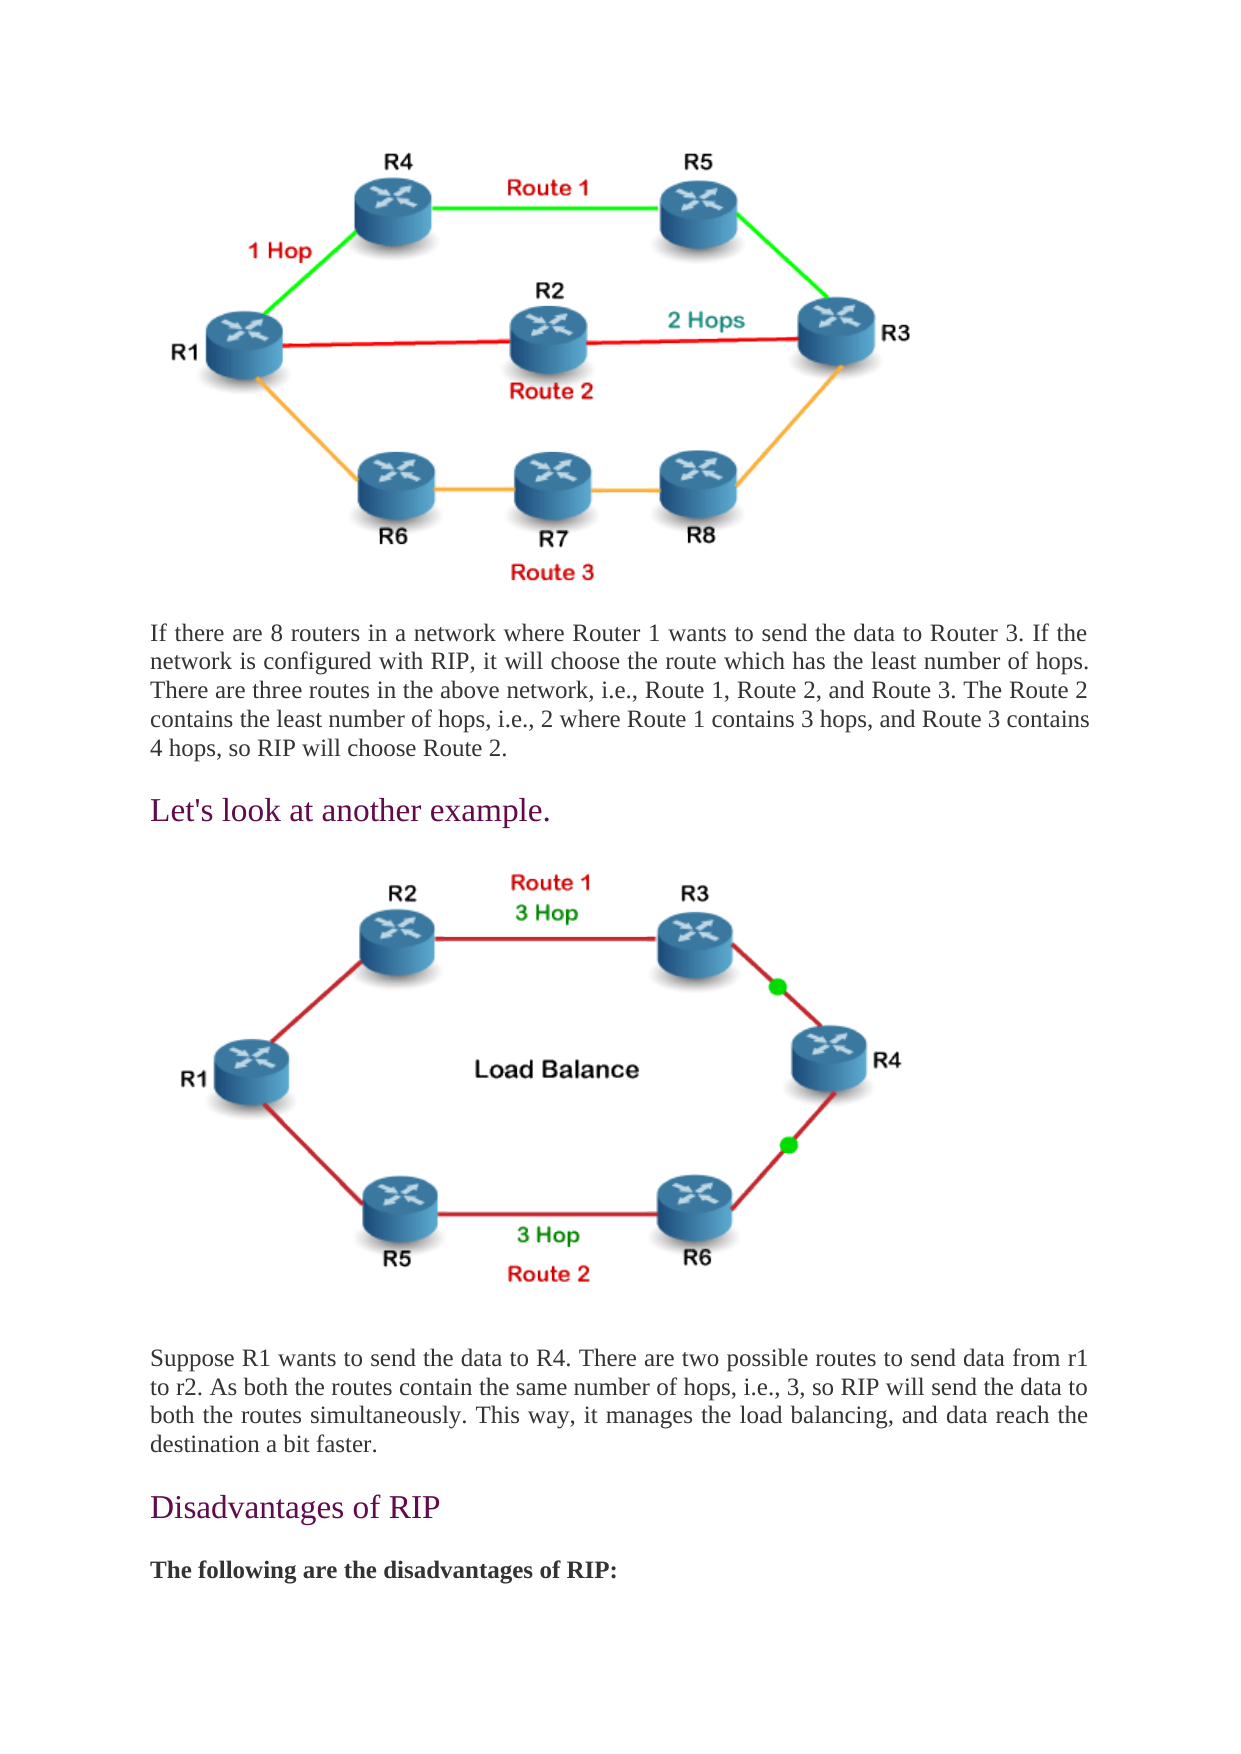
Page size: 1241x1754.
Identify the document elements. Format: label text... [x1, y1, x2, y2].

subtitle Disadvantages of RIP [150, 1487, 1090, 1526]
picture [150, 858, 932, 1312]
picture [150, 150, 932, 587]
text If there are 8 routers in a network where Router 1 wants to send the data to Router 3. If the network is configured with RIP, it will choose the route which has the least number of hops. There are three routes in the above network, i.e., Route 1, Route 2, and Route 3. The Route 2 contains the least number of hops, i.e., 2 where Route 1 contains 3 hops, and Route 3 contains 4 hops, so RIP will choose Route 2. [150, 618, 1090, 761]
text The following are the disadvantages of RIP: [150, 1555, 1090, 1583]
subtitle Let's look at another example. [150, 791, 1090, 829]
text Suppose R1 wants to send the data to R4. There are two possible routes to send data from r1 to r2. As both the routes contain the same number of hops, i.e., 3, so RIP will send the data to both the routes simultaneously. This way, it manages the load balancing, and data reach the destination a bit faster. [150, 1343, 1090, 1458]
